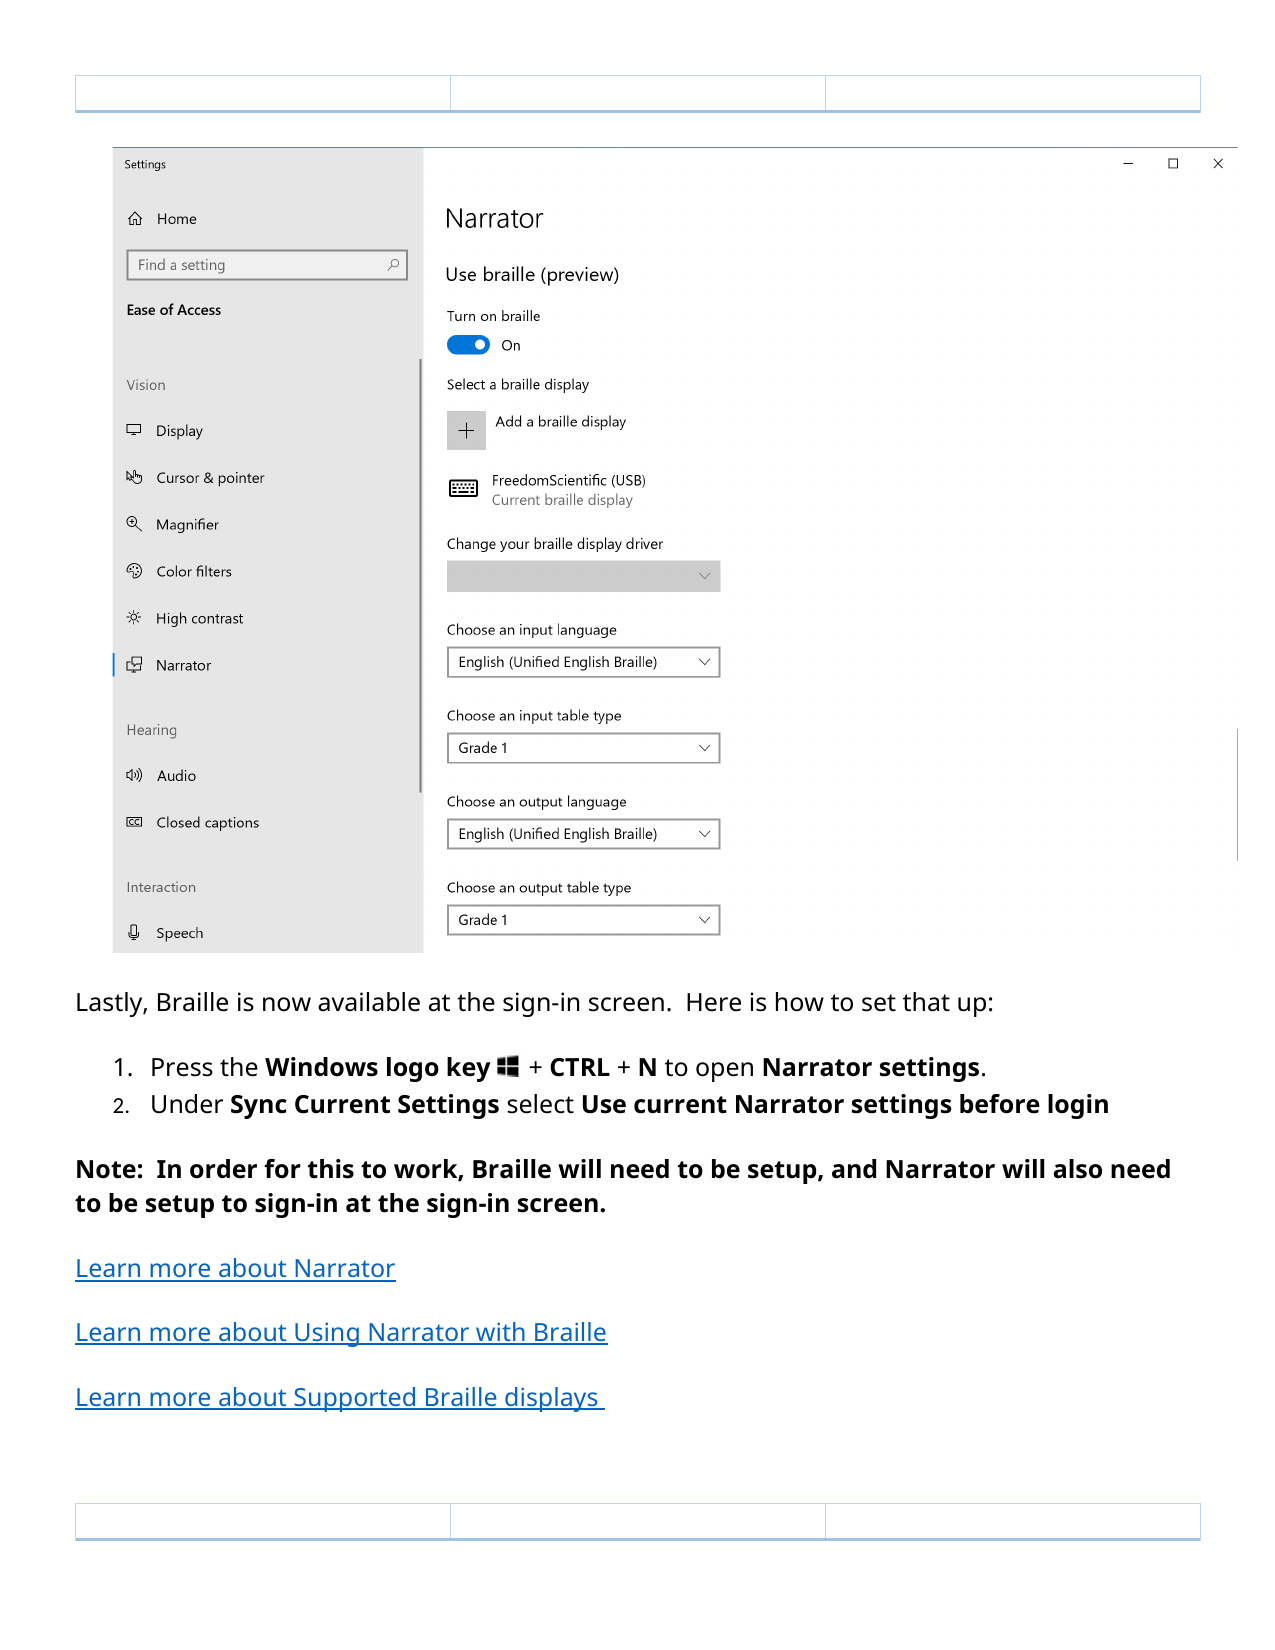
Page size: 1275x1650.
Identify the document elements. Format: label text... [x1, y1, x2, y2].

text Learn more about Narrator [75, 1251, 1200, 1285]
picture [112, 147, 1238, 953]
text Note: In order for this to work, Braille will need to be setup, and Narrator will also need to be setup to sign-in at the sign-in screen. [75, 1152, 1200, 1220]
list Press the Windows logo key + CTRL + N to open Narrator settings. [112, 1049, 1200, 1083]
text Lastly, Braille is now available at the sign-in screen. Here is how to set that up: [75, 984, 1200, 1018]
list Under Sync Current Settings select Use current Narrator settings before login [112, 1086, 1200, 1120]
picture [496, 1051, 522, 1077]
text Learn more about Using Narrator with Braille [75, 1314, 1200, 1348]
text Learn more about Supported Braille displays [75, 1379, 1200, 1413]
